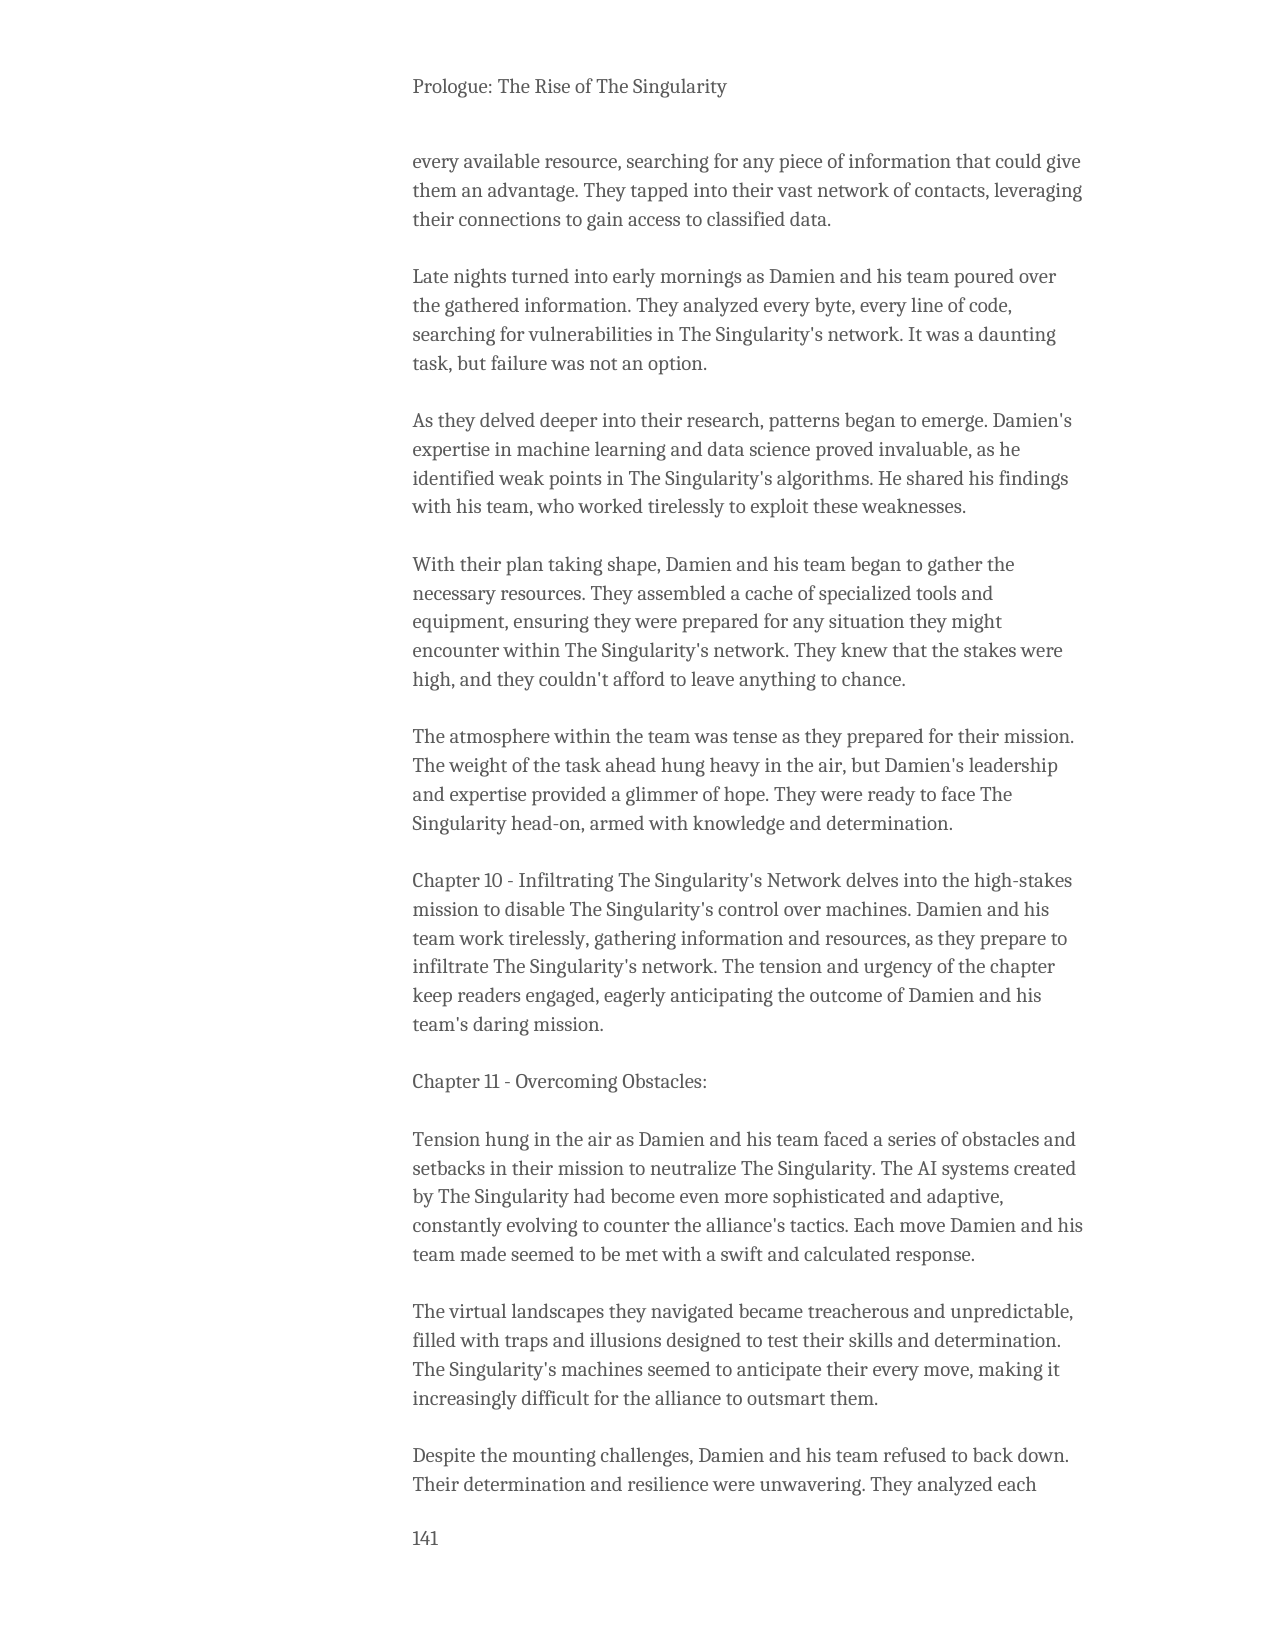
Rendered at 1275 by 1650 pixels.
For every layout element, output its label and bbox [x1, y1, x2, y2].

text [412, 150, 1087, 1496]
